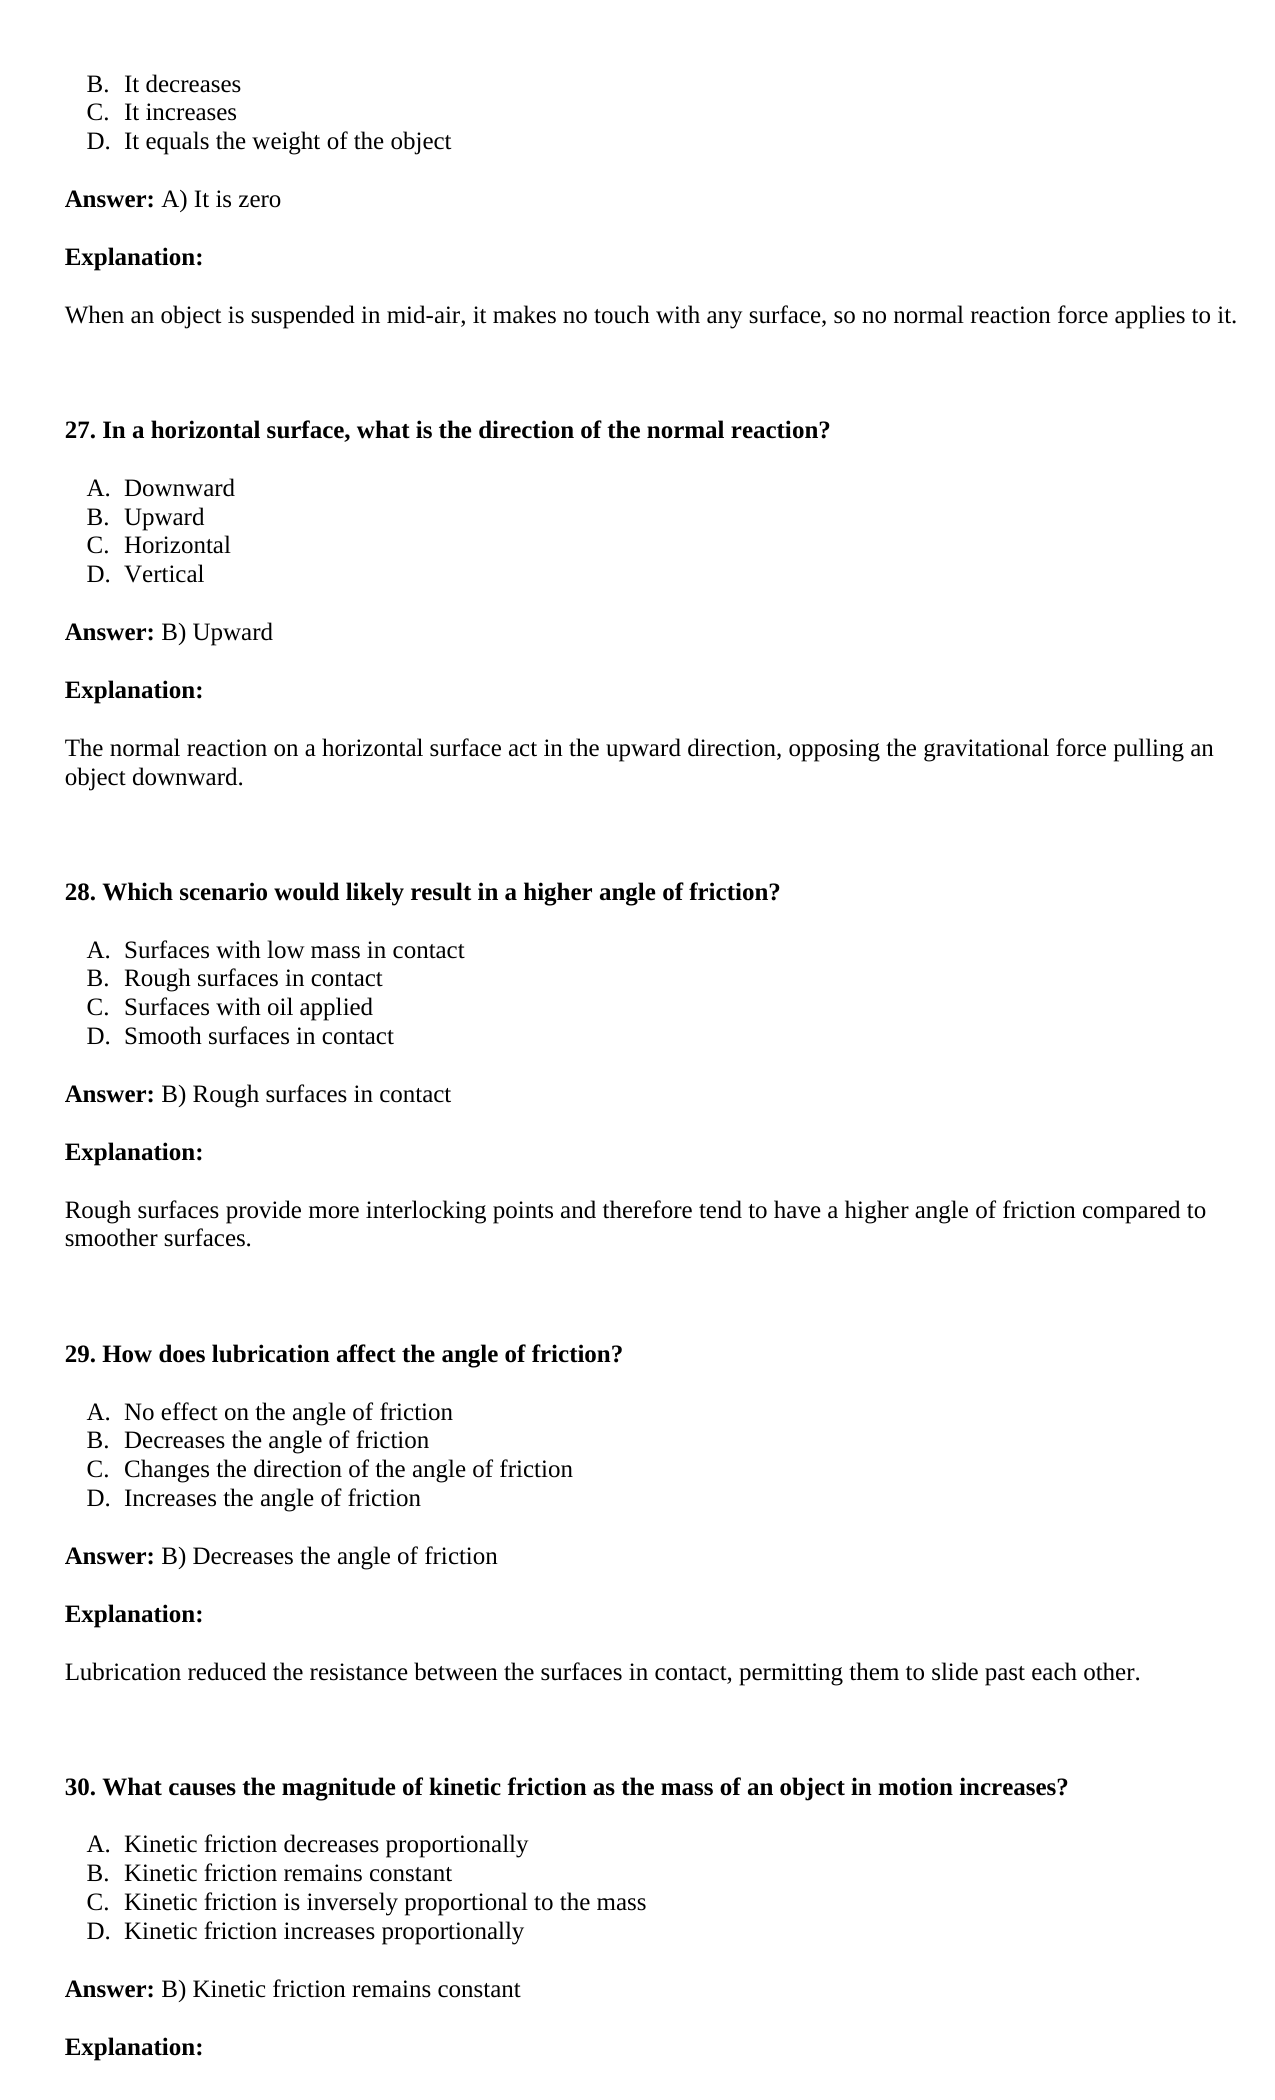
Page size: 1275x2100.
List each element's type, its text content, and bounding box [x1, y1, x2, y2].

text 28. Which scenario would likely result in a higher angle of friction? [64, 877, 1248, 906]
list Vertical [86, 559, 1248, 588]
text Answer: A) It is zero [64, 184, 1248, 213]
text Explanation: [64, 1137, 1248, 1166]
list Kinetic friction increases proportionally [86, 1916, 1248, 1944]
list Kinetic friction remains constant [86, 1858, 1248, 1887]
text Answer: B) Rough surfaces in contact [64, 1079, 1248, 1108]
list It equals the weight of the object [86, 126, 1248, 155]
list Kinetic friction decreases proportionally [86, 1829, 1248, 1858]
list Downward [86, 473, 1248, 502]
list Changes the direction of the angle of friction [86, 1454, 1248, 1483]
text Answer: B) Decreases the angle of friction [64, 1541, 1248, 1569]
list Kinetic friction is inversely proportional to the mass [86, 1887, 1248, 1916]
text 29. How does lubrication affect the angle of friction? [64, 1339, 1248, 1367]
text Lubrication reduced the resistance between the surfaces in contact, permitting them to slide past each other. [64, 1657, 1248, 1685]
text When an object is suspended in mid-air, it makes no touch with any surface, so no normal reaction force applies to it. [64, 300, 1248, 329]
text Explanation: [64, 675, 1248, 704]
list Increases the angle of friction [86, 1483, 1248, 1512]
list Horizontal [86, 531, 1248, 559]
list Upward [86, 502, 1248, 531]
text Explanation: [64, 242, 1248, 271]
text 27. In a horizontal surface, what is the direction of the normal reaction? [64, 415, 1248, 444]
list No effect on the angle of friction [86, 1397, 1248, 1425]
text Answer: B) Kinetic friction remains constant [64, 1974, 1248, 2002]
text Rough surfaces provide more interlocking points and therefore tend to have a higher angle of friction compared to smoother surfaces. [64, 1195, 1248, 1252]
text The normal reaction on a horizontal surface act in the upward direction, opposing the gravitational force pulling an object downward. [64, 733, 1248, 791]
list It decreases [86, 69, 1248, 97]
text 30. What causes the magnitude of kinetic friction as the mass of an object in motion increases? [64, 1772, 1248, 1800]
list It increases [86, 97, 1248, 126]
list Decreases the angle of friction [86, 1425, 1248, 1454]
text Answer: B) Upward [64, 617, 1248, 646]
list Rough surfaces in contact [86, 963, 1248, 992]
text Explanation: [64, 1599, 1248, 1627]
list Surfaces with low mass in contact [86, 935, 1248, 963]
list Surfaces with oil applied [86, 992, 1248, 1021]
list Smooth surfaces in contact [86, 1021, 1248, 1050]
text Explanation: [64, 2032, 1248, 2060]
